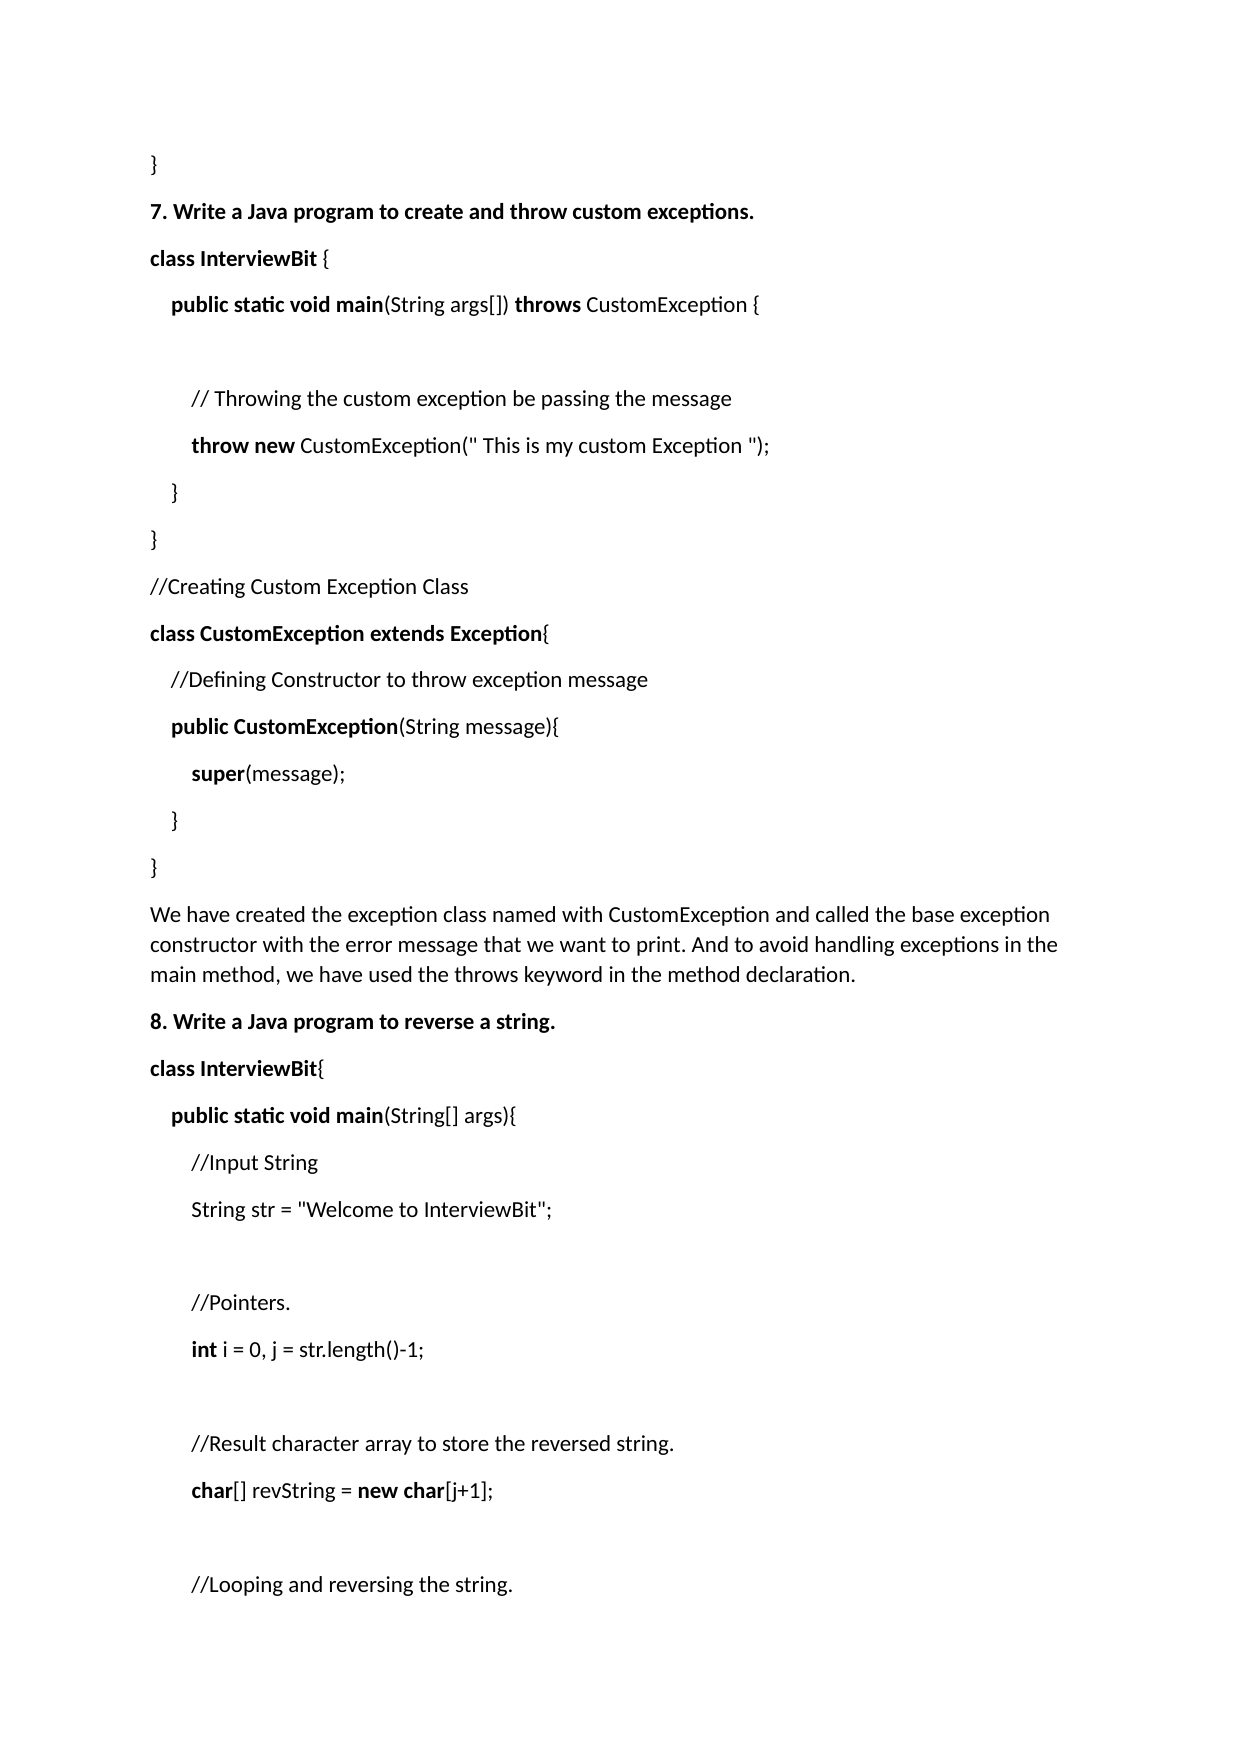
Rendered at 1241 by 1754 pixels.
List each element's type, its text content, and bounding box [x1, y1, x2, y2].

text 8. Write a Java program to reverse a string. [150, 1007, 1090, 1035]
text throw new CustomException(" This is my custom Exception "); [150, 431, 1090, 459]
text public static void main(String args[]) throws CustomException { [150, 291, 1090, 319]
text 7. Write a Java program to create and throw custom exceptions. [150, 197, 1090, 225]
text public CustomException(String message){ [150, 712, 1090, 741]
text class InterviewBit{ [150, 1054, 1090, 1082]
text } [150, 806, 1090, 834]
text super(message); [150, 759, 1090, 787]
text //Looping and reversing the string. [150, 1570, 1090, 1598]
text // Throwing the custom exception be passing the message [150, 384, 1090, 412]
text public static void main(String[] args){ [150, 1101, 1090, 1129]
text } [150, 478, 1090, 506]
text //Result character array to store the reversed string. [150, 1429, 1090, 1457]
text //Defining Constructor to throw exception message [150, 666, 1090, 694]
text We have created the exception class named with CustomException and called the base exception constructor with the error message that we want to print. And to avoid handling exceptions in the main method, we have used the throws keyword in the method declaration. [150, 900, 1090, 988]
text class InterviewBit { [150, 244, 1090, 272]
text } [150, 525, 1090, 553]
text int i = 0, j = str.length()-1; [150, 1335, 1090, 1363]
text } [150, 150, 1090, 178]
text } [150, 853, 1090, 881]
text char[] revString = new char[j+1]; [150, 1476, 1090, 1504]
text String str = "Welcome to InterviewBit"; [150, 1195, 1090, 1223]
text //Creating Custom Exception Class [150, 572, 1090, 600]
text class CustomException extends Exception{ [150, 619, 1090, 647]
text //Pointers. [150, 1288, 1090, 1317]
text //Input String [150, 1148, 1090, 1176]
